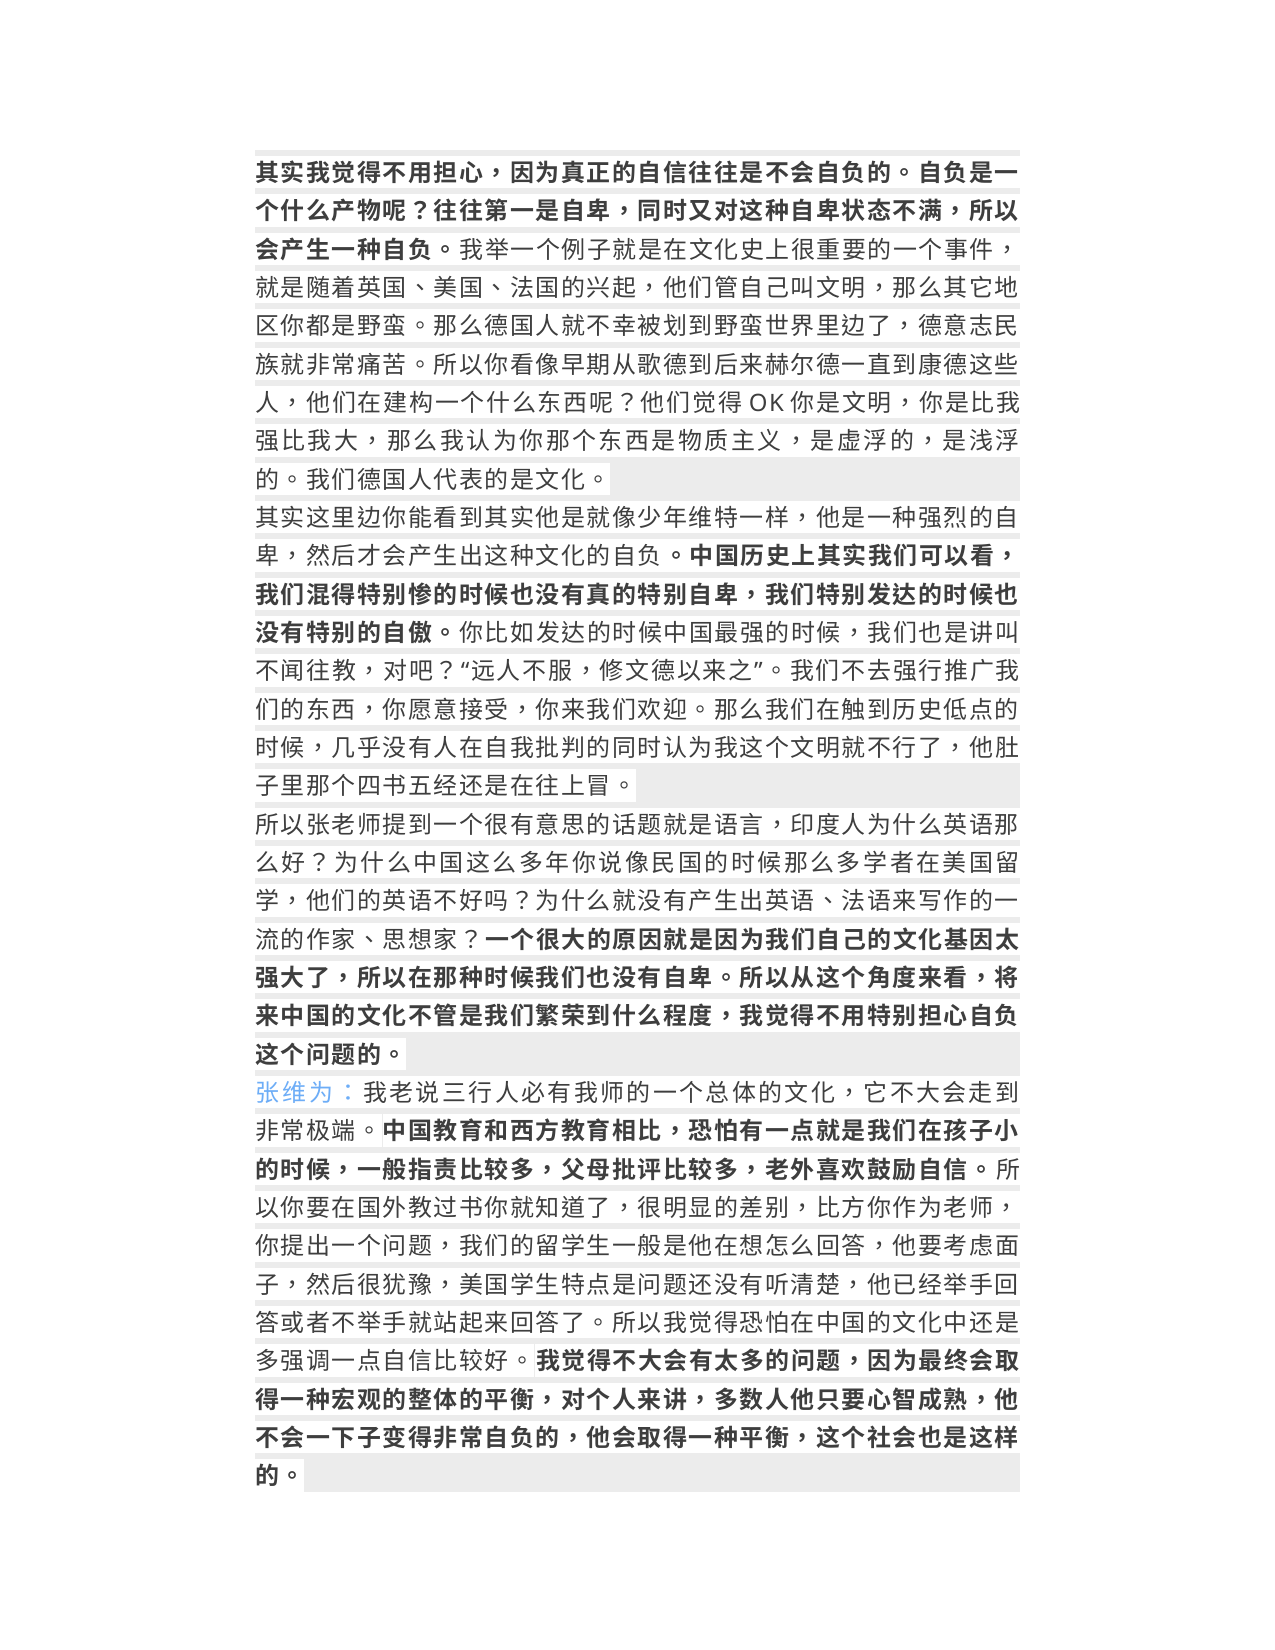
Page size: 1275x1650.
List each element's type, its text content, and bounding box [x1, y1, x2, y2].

text 所以张老师提到一个很有意思的话题就是语言，印度人为什么英语那么好？为什么中国这么多年你说像民国的时候那么多学者在美国留学，他们的英语不好吗？为什么就没有产生出英语、法语来写作的一流的作家、思想家？一个很大的原因就是因为我们自己的文化基因太强大了，所以在那种时候我们也没有自卑。所以从这个角度来看，将来中国的文化不管是我们繁荣到什么程度，我觉得不用特别担心自负这个问题的。 [255, 1032, 1020, 1070]
text 其实这里边你能看到其实他是就像少年维特一样，他是一种强烈的自卑，然后才会产生出这种文化的自负。中国历史上其实我们可以看，我们混得特别惨的时候也没有真的特别自卑，我们特别发达的时候也没有特别的自傲。你比如发达的时候中国最强的时候，我们也是讲叫不闻往教，对吧？“远人不服，修文德以来之”。我们不去强行推广我们的东西，你愿意接受，你来我们欢迎。那么我们在触到历史低点的时候，几乎没有人在自我批判的同时认为我这个文明就不行了，他肚子里那个四书五经还是在往上冒。 [255, 763, 1020, 802]
